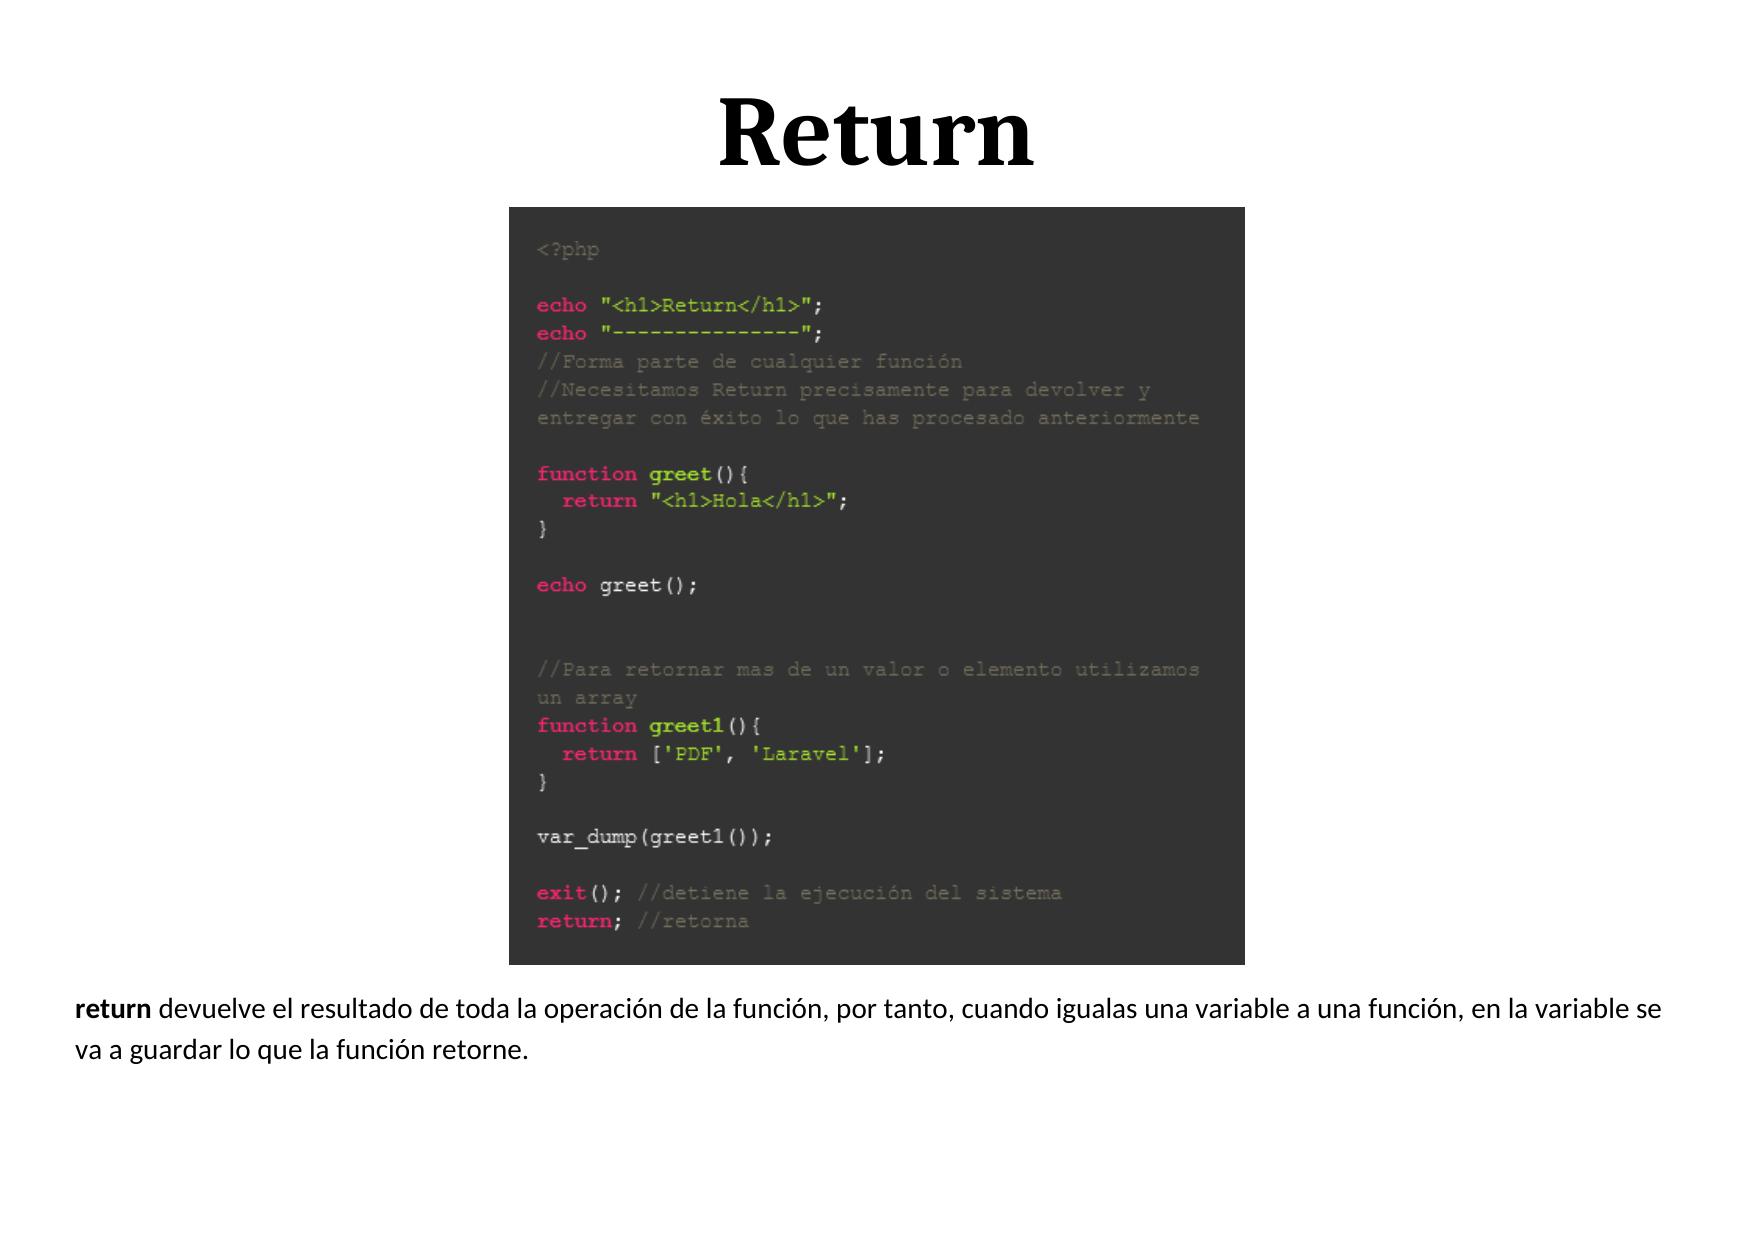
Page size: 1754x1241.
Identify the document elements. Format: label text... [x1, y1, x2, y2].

text return devuelve el resultado de toda la operación de la función, por tanto, cuando igualas una variable a una función, en la variable se va a guardar lo que la función retorne. [75, 990, 1679, 1067]
subtitle Return [75, 75, 1679, 190]
picture [509, 207, 1245, 965]
